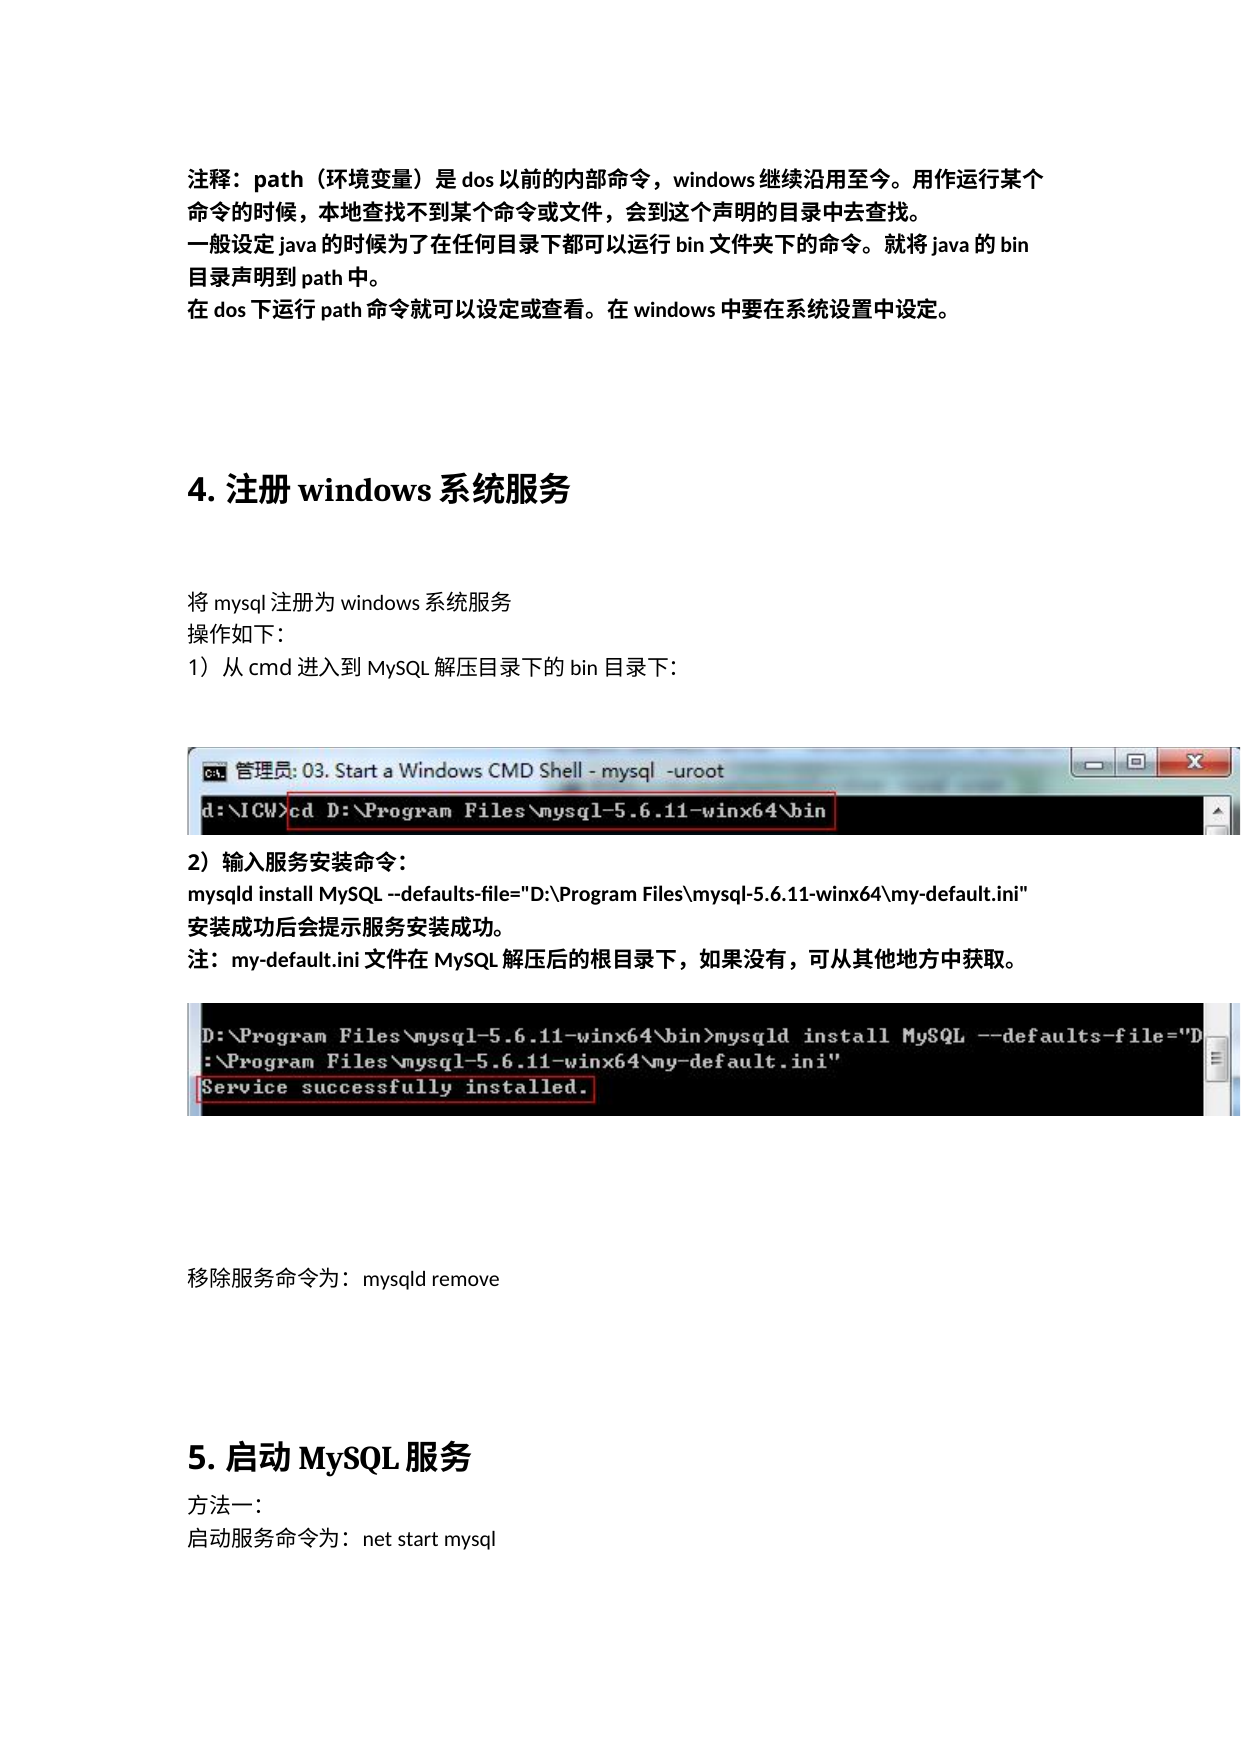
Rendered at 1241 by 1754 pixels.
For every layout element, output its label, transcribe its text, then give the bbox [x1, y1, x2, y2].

text mysqld install MySQL --defaults-file="D:\Program Files\mysql-5.6.11-winx64\my-default.ini" [187, 877, 1053, 909]
text 移除服务命令为：mysqld remove [187, 1260, 1053, 1293]
text 方法一： [187, 1488, 1053, 1520]
text 操作如下： [187, 617, 1053, 649]
text 在dos下运行path命令就可以设定或查看。在windows中要在系统设置中设定。 [187, 292, 1053, 324]
text 一般设定java的时候为了在任何目录下都可以运行bin文件夹下的命令。就将java的bin目录声明到path中。 [187, 227, 1053, 292]
text 5. 启动MySQL服务 [187, 1423, 1053, 1488]
text 2）输入服务安装命令： [187, 844, 1053, 877]
picture [187, 747, 1241, 835]
text 启动服务命令为：net start mysql [187, 1520, 1053, 1553]
picture [187, 1003, 1241, 1116]
text 安装成功后会提示服务安装成功。 [187, 909, 1053, 942]
text 1）从cmd进入到MySQL解压目录下的 bin 目录下： [187, 649, 1053, 682]
text 注：my-default.ini文件在MySQL解压后的根目录下，如果没有，可从其他地方中获取。 [187, 942, 1053, 974]
text 将mysql注册为windows系统服务 [187, 584, 1053, 617]
text 注释：path（环境变量）是dos以前的内部命令，windows继续沿用至今。用作运行某个命令的时候，本地查找不到某个命令或文件，会到这个声明的目录中去查找。 [187, 162, 1053, 227]
text 4. 注册windows系统服务 [187, 454, 1053, 519]
